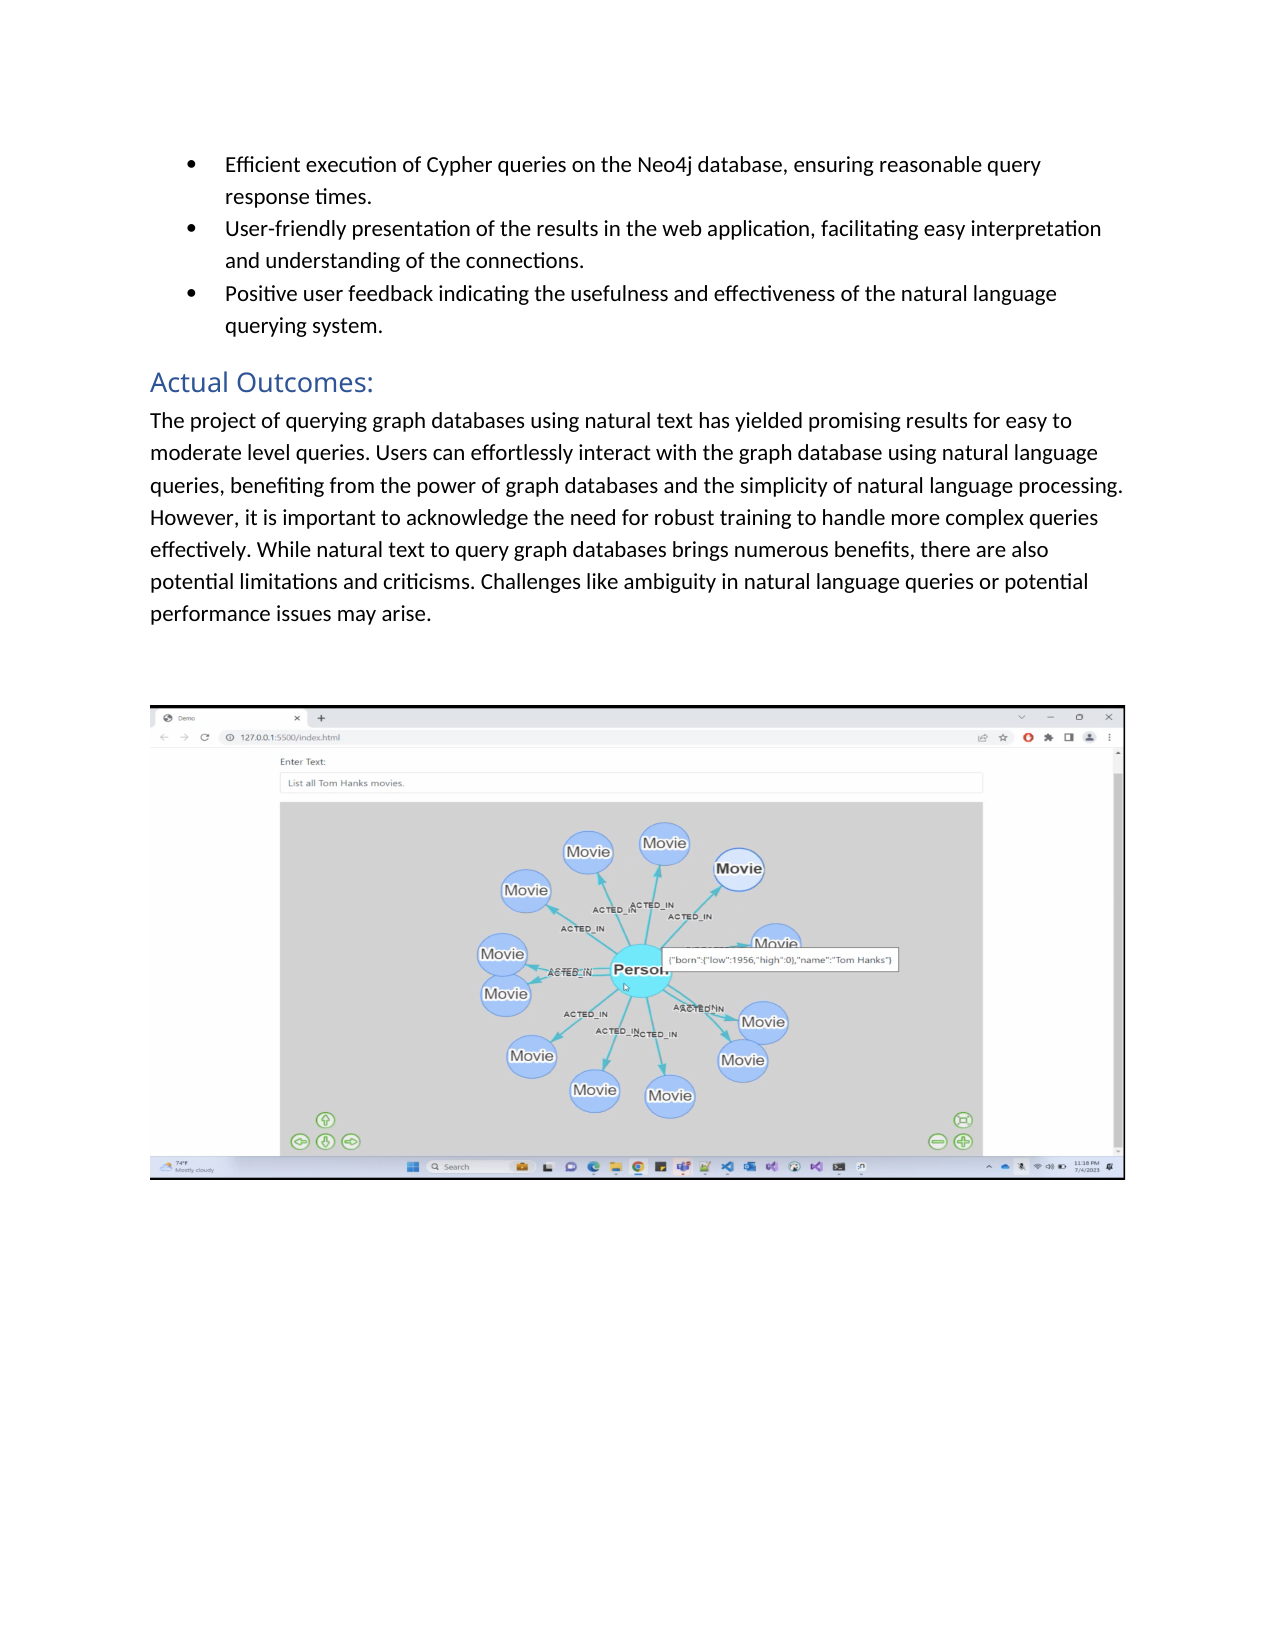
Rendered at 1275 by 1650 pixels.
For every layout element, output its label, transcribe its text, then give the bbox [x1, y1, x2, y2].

text The project of querying graph databases using natural text has yielded promising results for easy to moderate level queries. Users can effortlessly interact with the graph database using natural language queries, benefiting from the power of graph databases and the simplicity of natural language processing. However, it is important to acknowledge the need for robust training to handle more complex queries effectively. While natural text to query graph databases brings numerous benefits, there are also potential limitations and criticisms. Challenges like ambiguity in natural language queries or potential performance issues may arise. [150, 406, 1125, 627]
picture [150, 705, 1125, 1180]
list User-friendly presentation of the results in the web application, facilitating easy interpretation and understanding of the connections. [187, 214, 1125, 274]
subtitle Actual Outcomes: [150, 364, 1125, 401]
list Efficient execution of Cypher queries on the Neo4j database, ensuring reasonable query response times. [187, 150, 1125, 210]
list Positive user feedback indicating the usefulness and effectiveness of the natural language querying system. [187, 279, 1125, 339]
